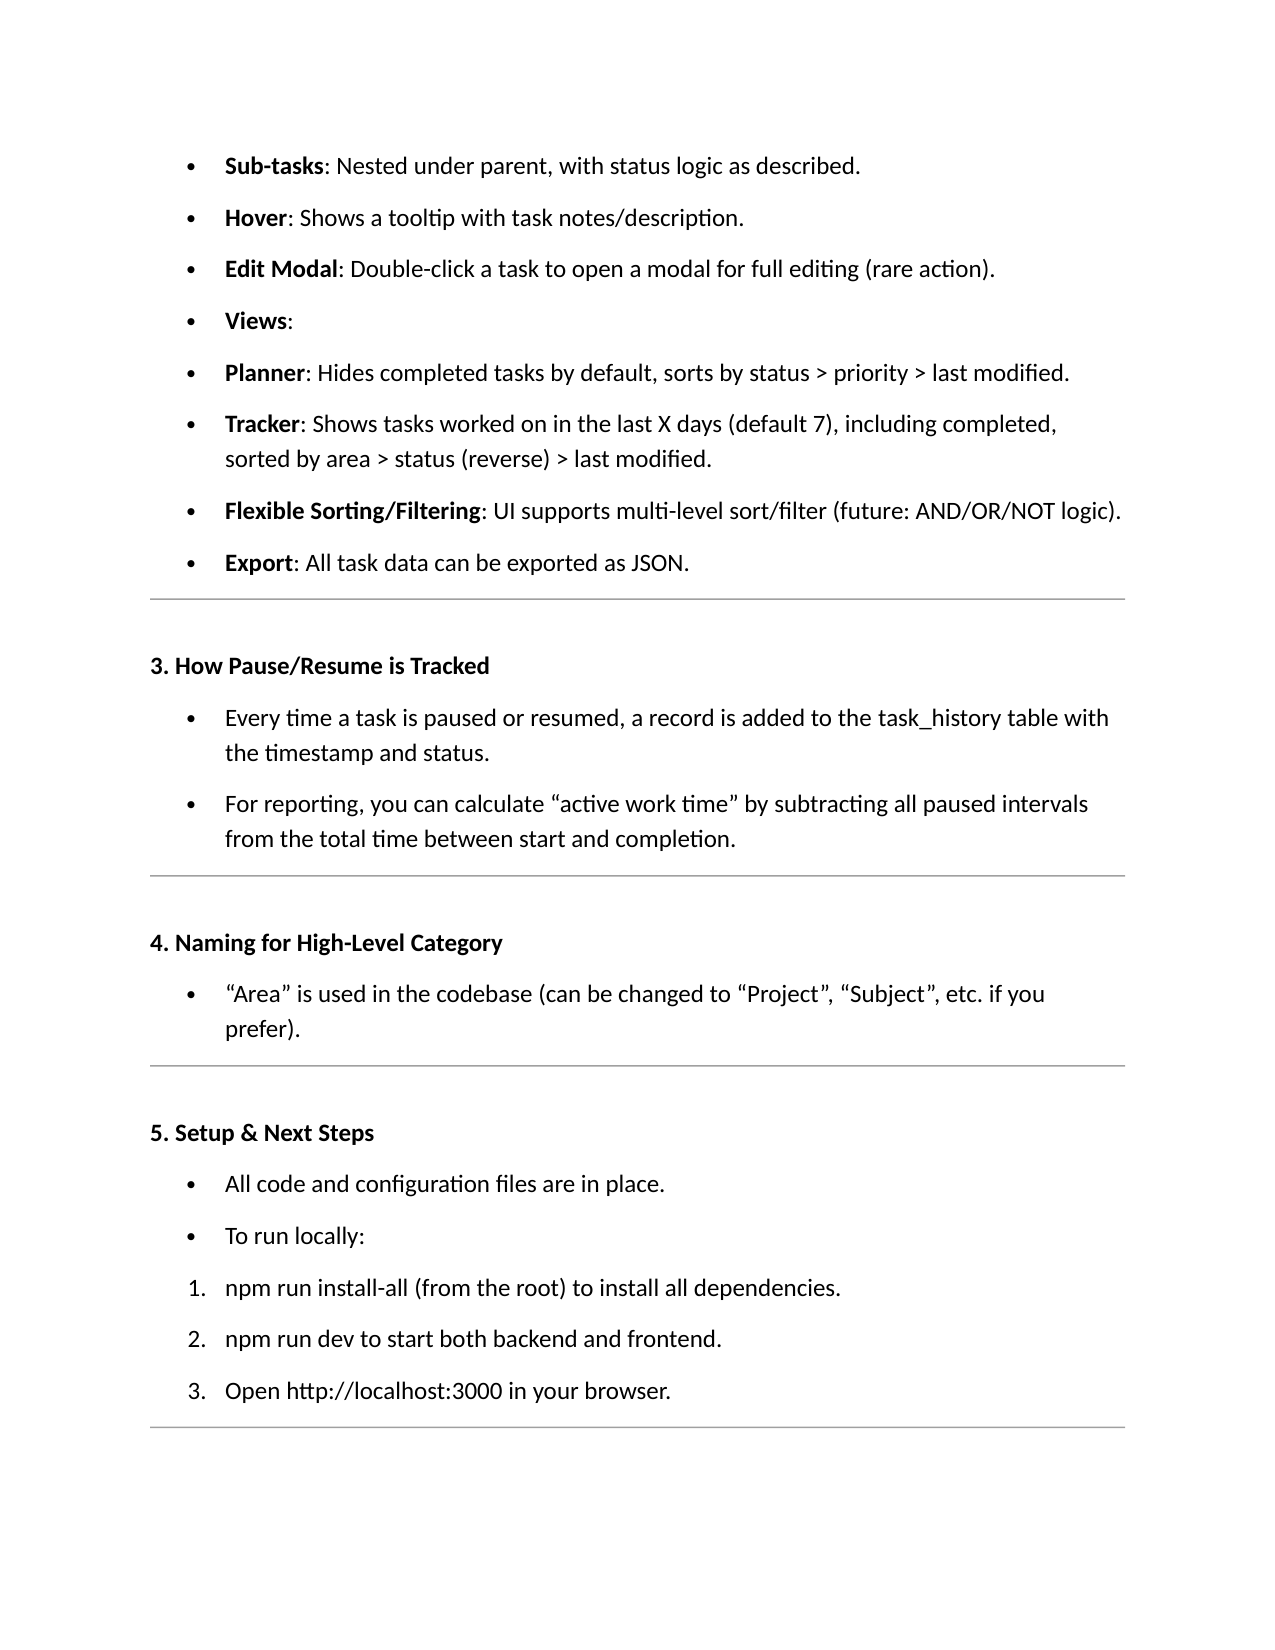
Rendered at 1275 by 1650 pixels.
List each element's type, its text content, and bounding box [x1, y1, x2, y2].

list Sub-tasks: Nested under parent, with status logic as described. [187, 150, 1125, 181]
list All code and configuration files are in place. [187, 1168, 1125, 1199]
text 5. Setup & Next Steps [150, 1117, 1125, 1147]
list Every time a task is paused or resumed, a record is added to the task_history table with the timestamp and status. [187, 702, 1125, 767]
list Open http://localhost:3000 in your browser. [187, 1375, 1125, 1406]
list npm run dev to start both backend and frontend. [187, 1323, 1125, 1354]
text 3. How Pause/Resume is Tracked [150, 650, 1125, 681]
text 4. Naming for High-Level Category [150, 927, 1125, 957]
list Export: All task data can be exported as JSON. [187, 547, 1125, 577]
list npm run install-all (from the root) to install all dependencies. [187, 1272, 1125, 1302]
list Tracker: Shows tasks worked on in the last X days (default 7), including completed, sorted by area > status (reverse) > last modified. [187, 408, 1125, 474]
list For reporting, you can calculate “active work time” by subtracting all paused intervals from the total time between start and completion. [187, 788, 1125, 854]
list Views: [187, 305, 1125, 336]
list “Area” is used in the codebase (can be changed to “Project”, “Subject”, etc. if you prefer). [187, 978, 1125, 1044]
list To run locally: [187, 1220, 1125, 1251]
list Edit Modal: Double-click a task to open a modal for full editing (rare action). [187, 253, 1125, 284]
list Flexible Sorting/Filtering: UI supports multi-level sort/filter (future: AND/OR/NOT logic). [187, 495, 1125, 526]
list Planner: Hides completed tasks by default, sorts by status > priority > last modified. [187, 357, 1125, 387]
list Hover: Shows a tooltip with task notes/description. [187, 202, 1125, 232]
